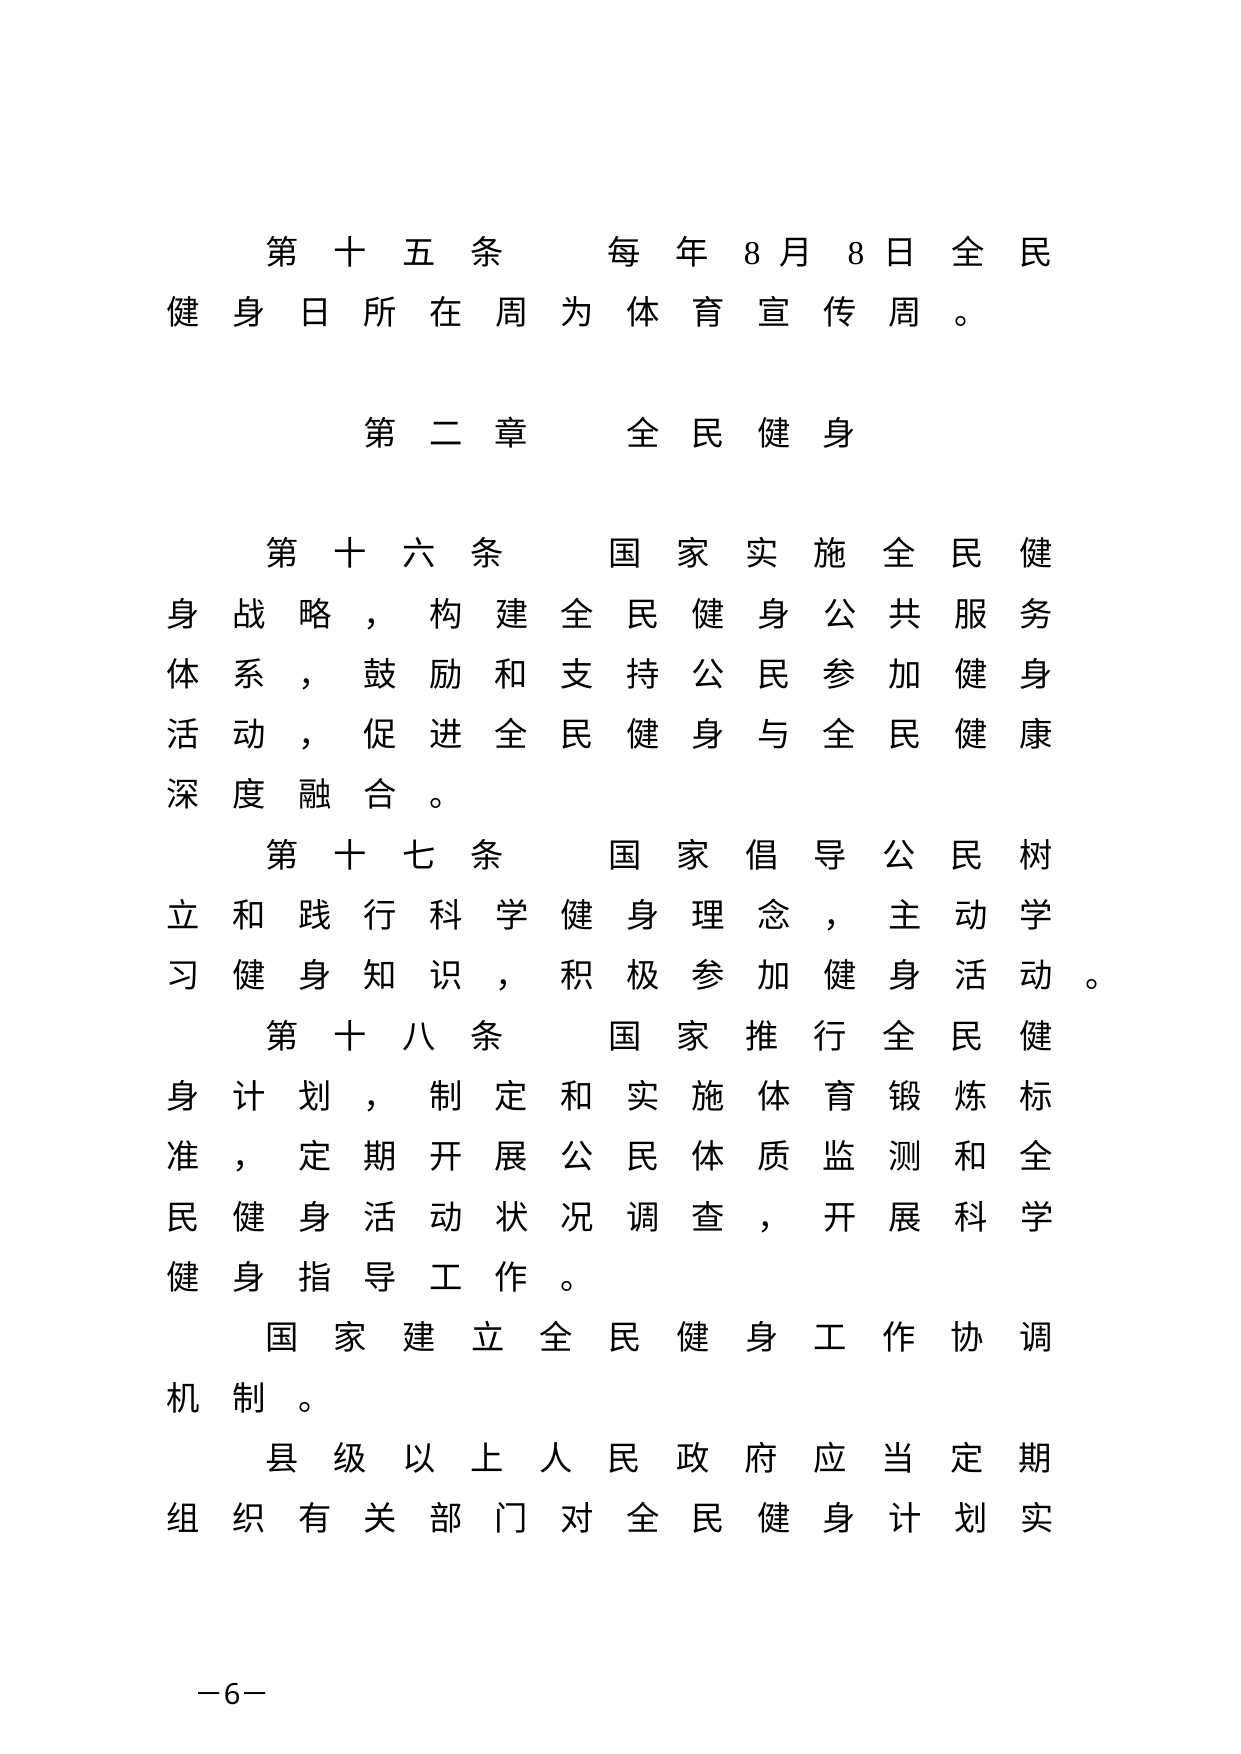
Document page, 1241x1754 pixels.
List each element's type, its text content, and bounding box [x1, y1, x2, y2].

text 国家建立全民健身工作协调机制。 [167, 1305, 1085, 1426]
text 第十八条 国家推行全民健身计划，制定和实施体育锻炼标准，定期开展公民体质监测和全民健身活动状况调查，开展科学健身指导工作。 [167, 1003, 1085, 1305]
text 第二章 全民健身 [167, 400, 1085, 461]
text 第十五条 每年8月8日全民健身日所在周为体育宣传周。 [167, 219, 1085, 340]
text 第十七条 国家倡导公民树立和践行科学健身理念，主动学习健身知识，积极参加健身活动。 [167, 822, 1085, 1003]
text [167, 1426, 1085, 1546]
text 第十六条 国家实施全民健身战略，构建全民健身公共服务体系，鼓励和支持公民参加健身活动，促进全民健身与全民健康深度融合。 [167, 521, 1085, 822]
